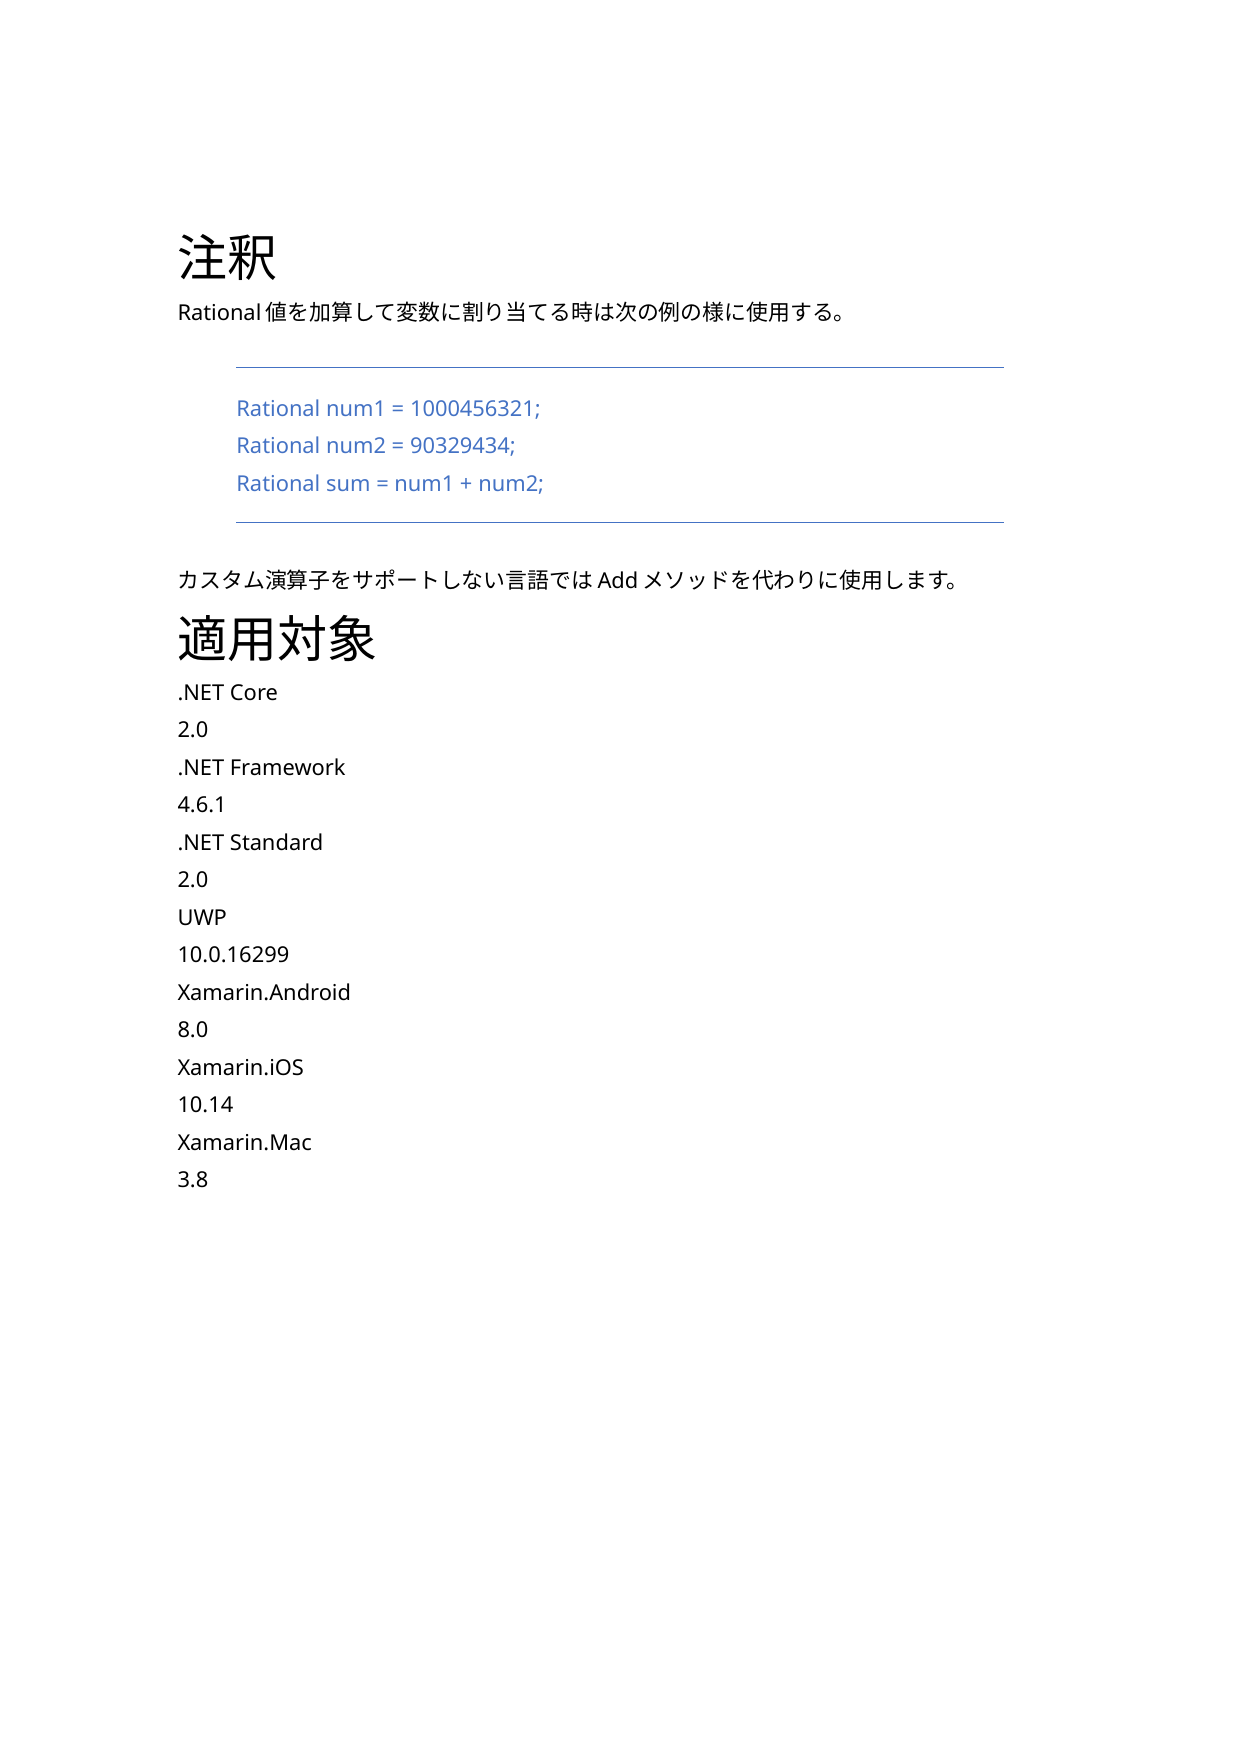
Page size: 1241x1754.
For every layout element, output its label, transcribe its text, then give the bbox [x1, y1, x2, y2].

text カスタム演算子をサポートしない言語ではAddメソッドを代わりに使用します。 [177, 561, 1063, 598]
text 2.0 [177, 861, 1063, 898]
text Rational値を加算して変数に割り当てる時は次の例の様に使用する。 [177, 292, 1063, 329]
subtitle .NET Standard [177, 823, 1063, 861]
text 10.14 [177, 1086, 1063, 1123]
subtitle UWP [177, 898, 1063, 936]
subtitle 適用対象 [177, 598, 1063, 673]
subtitle .NET Core [177, 673, 1063, 711]
text Rational num1 = 1000456321; Rational num2 = 90329434; Rational sum = num1 + num2; [236, 368, 1004, 522]
text 10.0.16299 [177, 936, 1063, 973]
subtitle Xamarin.Mac [177, 1123, 1063, 1161]
text 8.0 [177, 1011, 1063, 1048]
subtitle Xamarin.iOS [177, 1048, 1063, 1086]
text 2.0 [177, 711, 1063, 748]
subtitle .NET Framework [177, 748, 1063, 786]
subtitle 注釈 [177, 217, 1063, 292]
subtitle Xamarin.Android [177, 973, 1063, 1011]
text 4.6.1 [177, 786, 1063, 823]
text 3.8 [177, 1161, 1063, 1198]
